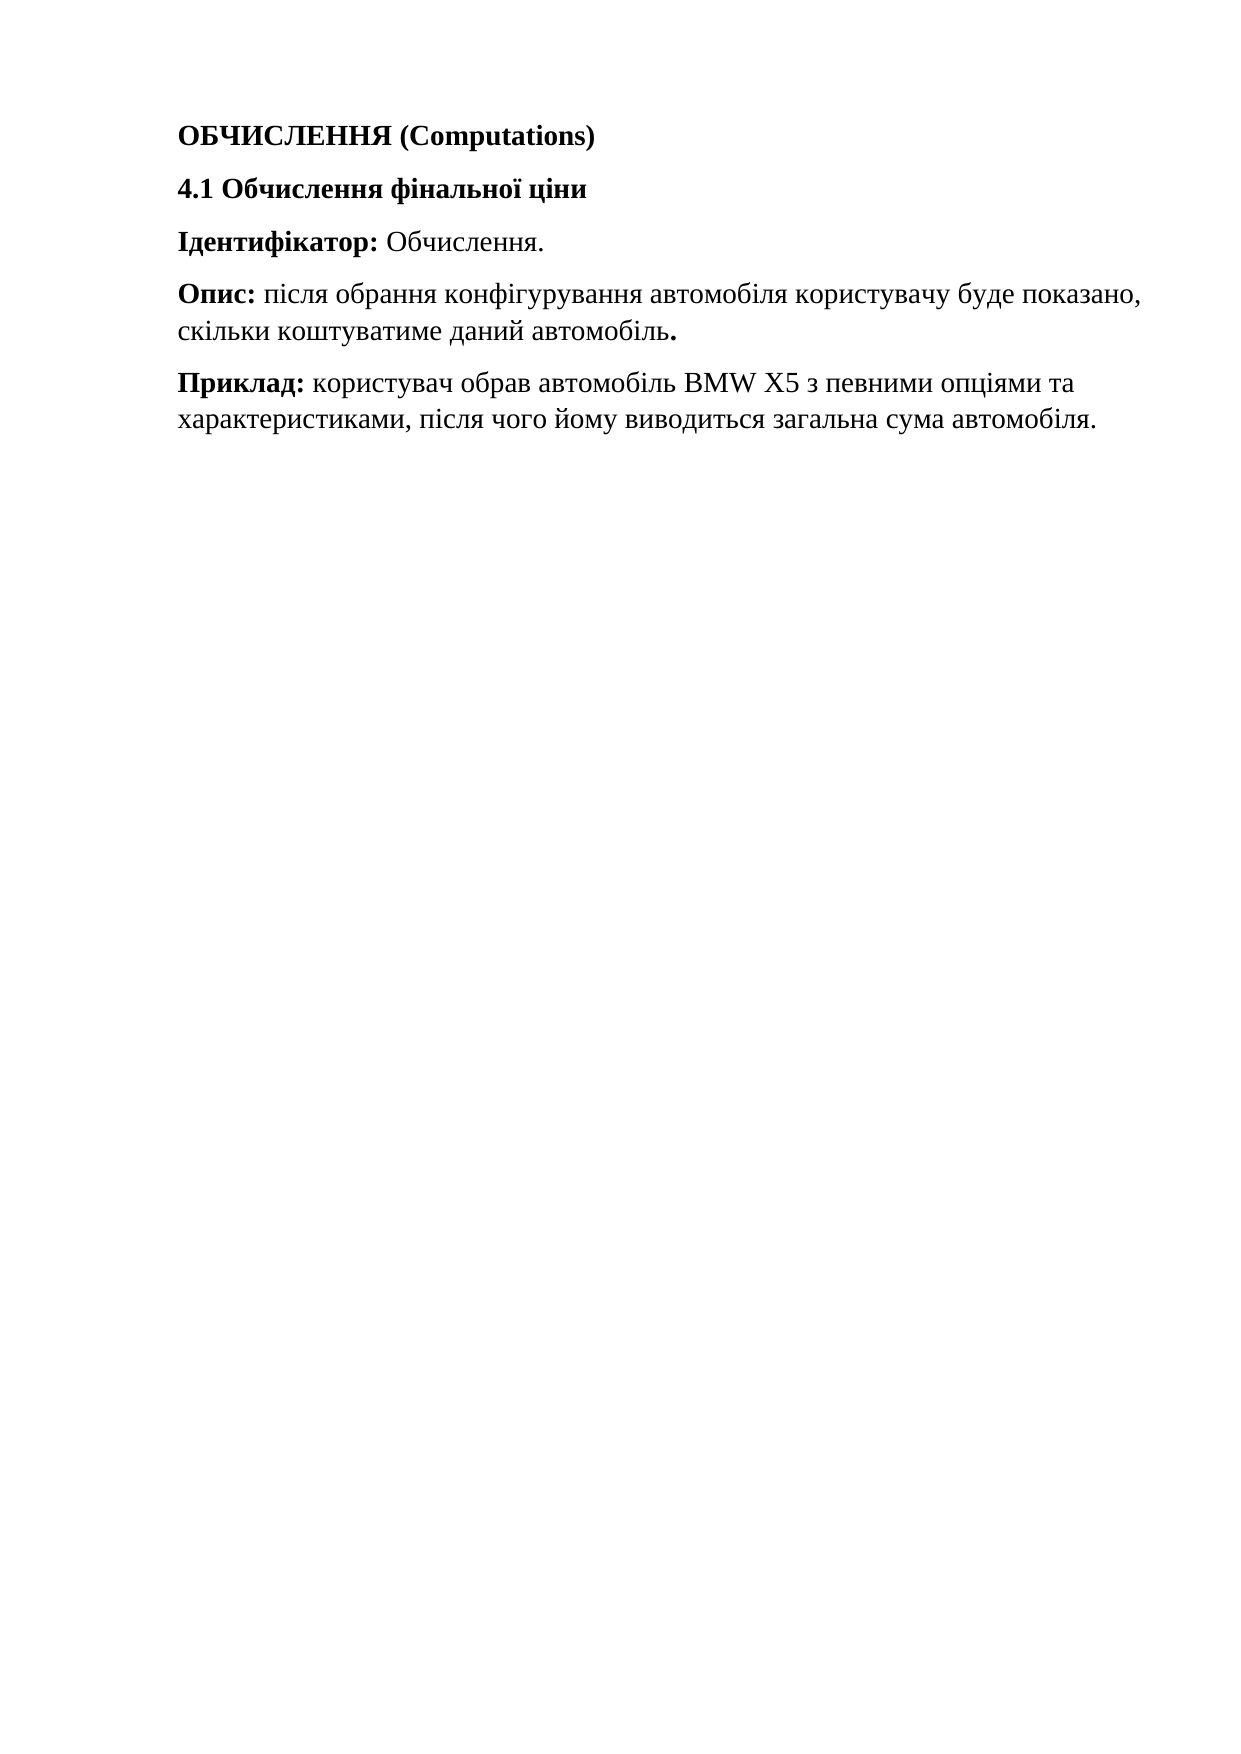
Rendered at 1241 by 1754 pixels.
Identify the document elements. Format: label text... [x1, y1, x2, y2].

text Ідентифікатор: Обчислення. [177, 224, 1152, 257]
text 4.1 Обчислення фінальної ціни [177, 171, 1152, 204]
text Приклад: користувач обрав автомобіль BMW X5 з певними опціями та характеристиками, після чого йому виводиться загальна сума автомобіля. [177, 366, 1152, 435]
text Опис: після обрання конфігурування автомобіля користувачу буде показано, скільки коштуватиме даний автомобіль. [177, 277, 1152, 346]
text ОБЧИСЛЕННЯ (Computations) [177, 118, 1152, 152]
